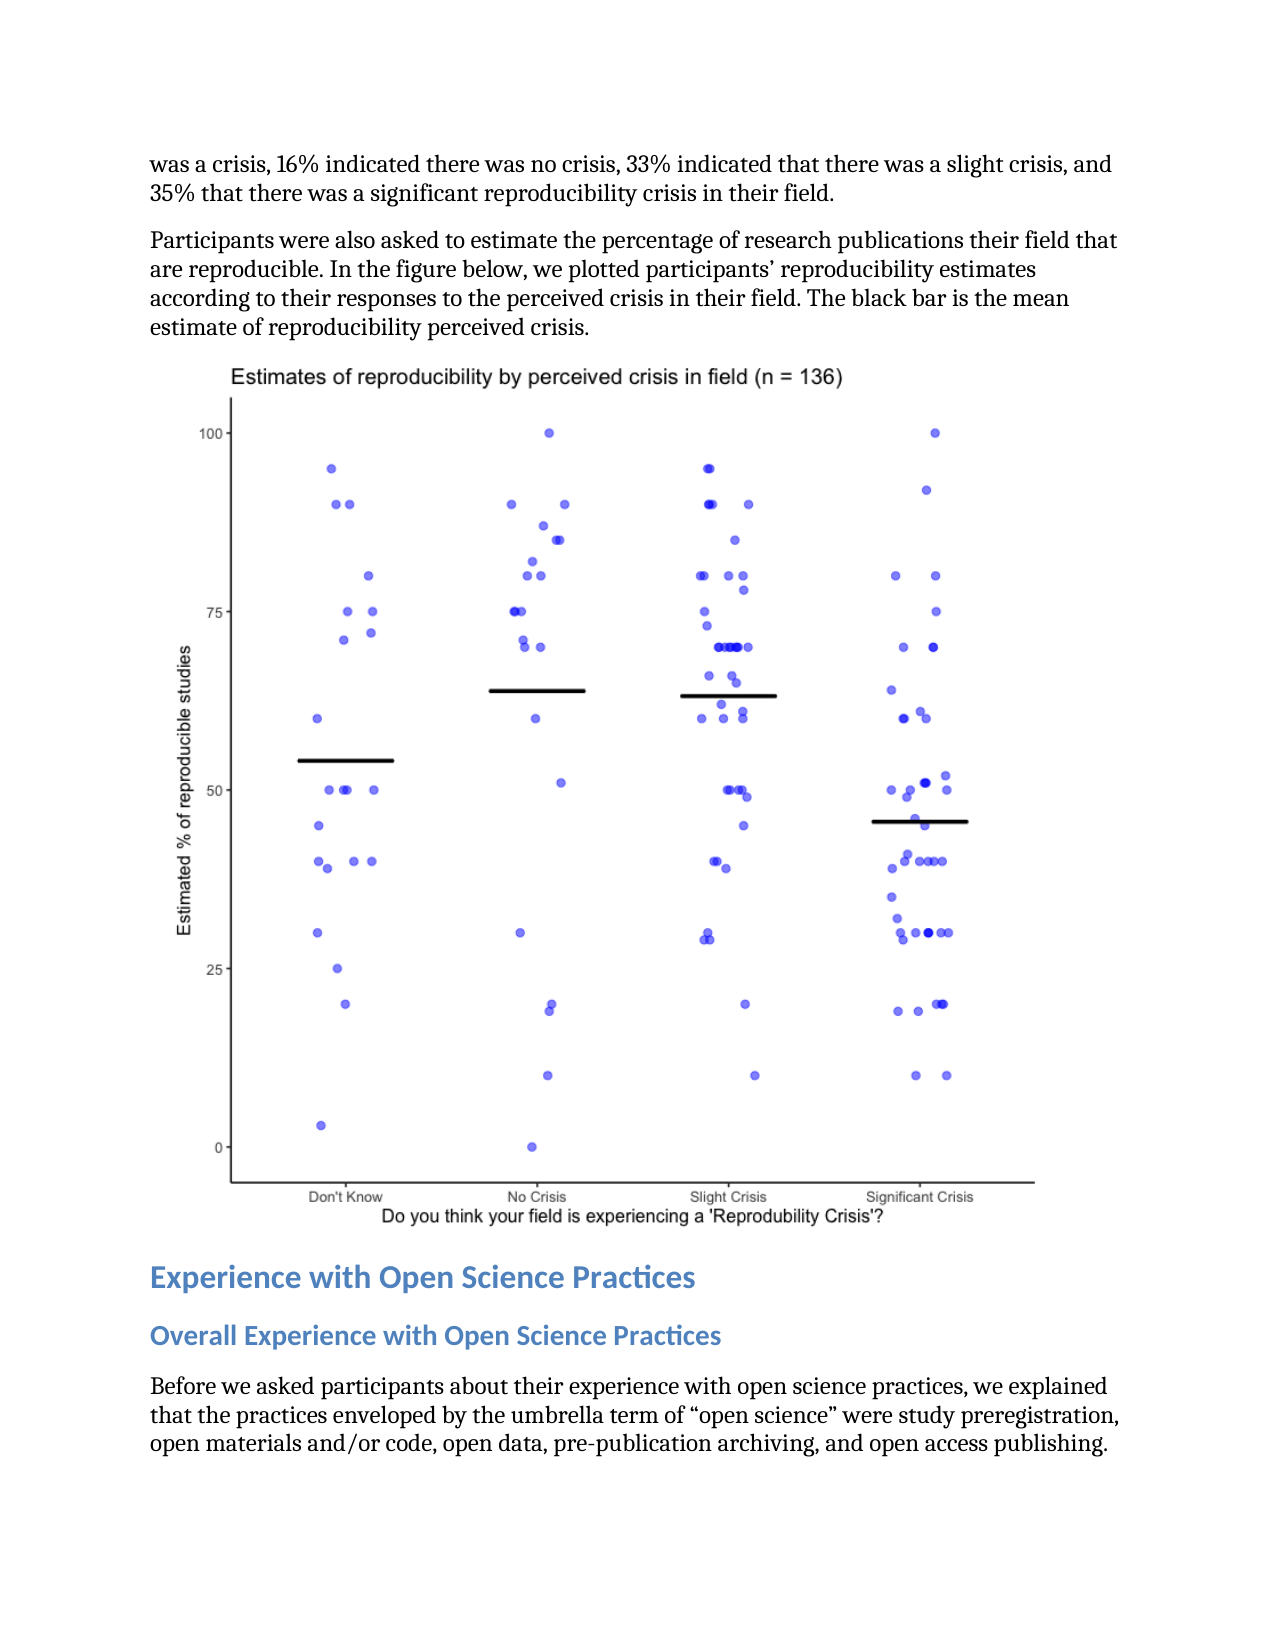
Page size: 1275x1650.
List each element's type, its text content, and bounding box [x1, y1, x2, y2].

subtitle Overall Experience with Open Science Practices [150, 1317, 1125, 1353]
picture [168, 360, 1044, 1235]
subtitle Experience with Open Science Practices [150, 1256, 1125, 1297]
text Participants were also asked to estimate the percentage of research publications their field that are reproducible. In the figure below, we plotted participants’ reproducibility estimates according to their responses to the perceived crisis in their field. The black bar is the mean estimate of reproducibility perceived crisis. [150, 226, 1125, 341]
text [150, 150, 1125, 207]
text Before we asked participants about their experience with open science practices, we explained that the practices enveloped by the umbrella term of “open science” were study preregistration, open materials and/or code, open data, pre-publication archiving, and open access publishing. [150, 1372, 1125, 1458]
